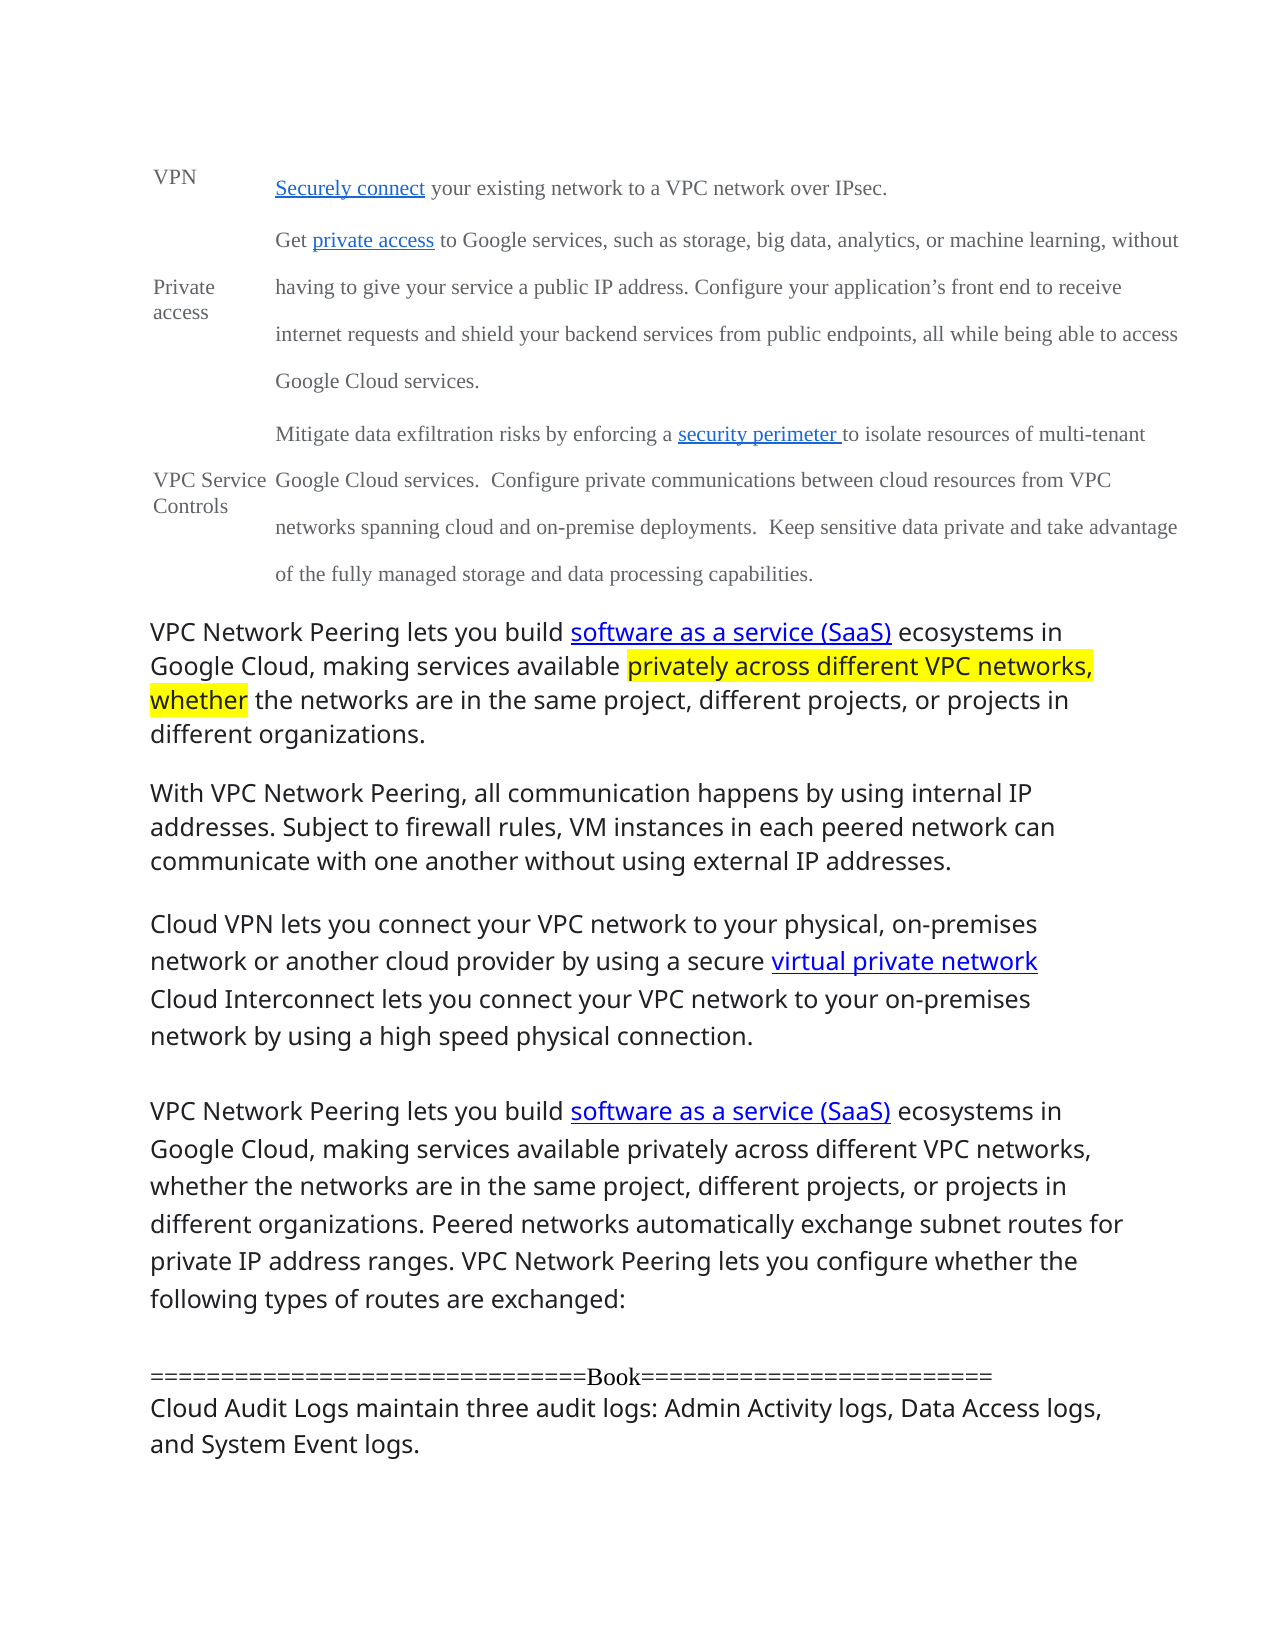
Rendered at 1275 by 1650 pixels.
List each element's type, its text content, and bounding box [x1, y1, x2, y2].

table_cell Private access [150, 203, 272, 396]
table_cell Mitigate data exfiltration risks by enforcing a security perimeter to isolate resources of multi-tenant Google Cloud services. Configure private communications between cloud resources from VPC networks spanning cloud and on-premise deployments. Keep sensitive data private and take advantage of the fully managed storage and data processing capabilities. [272, 396, 1189, 589]
table_cell Get private access to Google services, such as storage, big data, analytics, or machine learning, without having to give your service a public IP address. Configure your application’s front end to receive internet requests and shield your backend services from public endpoints, all while being able to access Google Cloud services. [272, 203, 1189, 396]
table_cell VPN [150, 150, 272, 203]
text Cloud Interconnect lets you connect your VPC network to your on-premises network by using a high speed physical connection. [150, 978, 1125, 1053]
text VPC Network Peering lets you build software as a service (SaaS) ecosystems in Google Cloud, making services available privately across different VPC networks, whether the networks are in the same project, different projects, or projects in different organizations. [150, 614, 1125, 751]
text Cloud VPN lets you connect your VPC network to your physical, on-premises network or another cloud provider by using a secure virtual private network [150, 903, 1125, 978]
table_cell Securely connect your existing network to a VPC network over IPsec. [272, 150, 1189, 203]
text With VPC Network Peering, all communication happens by using internal IP addresses. Subject to firewall rules, VM instances in each peered network can communicate with one another without using external IP addresses. [150, 776, 1125, 878]
table_cell VPC Service Controls [150, 396, 272, 589]
text VPC Network Peering lets you build software as a service (SaaS) ecosystems in Google Cloud, making services available privately across different VPC networks, whether the networks are in the same project, different projects, or projects in different organizations. Peered networks automatically exchange subnet routes for private IP address ranges. VPC Network Peering lets you configure whether the following types of routes are exchanged: [150, 1090, 1125, 1315]
text Cloud Audit Logs maintain three audit logs: Admin Activity logs, Data Access logs, and System Event logs. [150, 1390, 1125, 1461]
text ===============================Book========================= [150, 1353, 1125, 1390]
